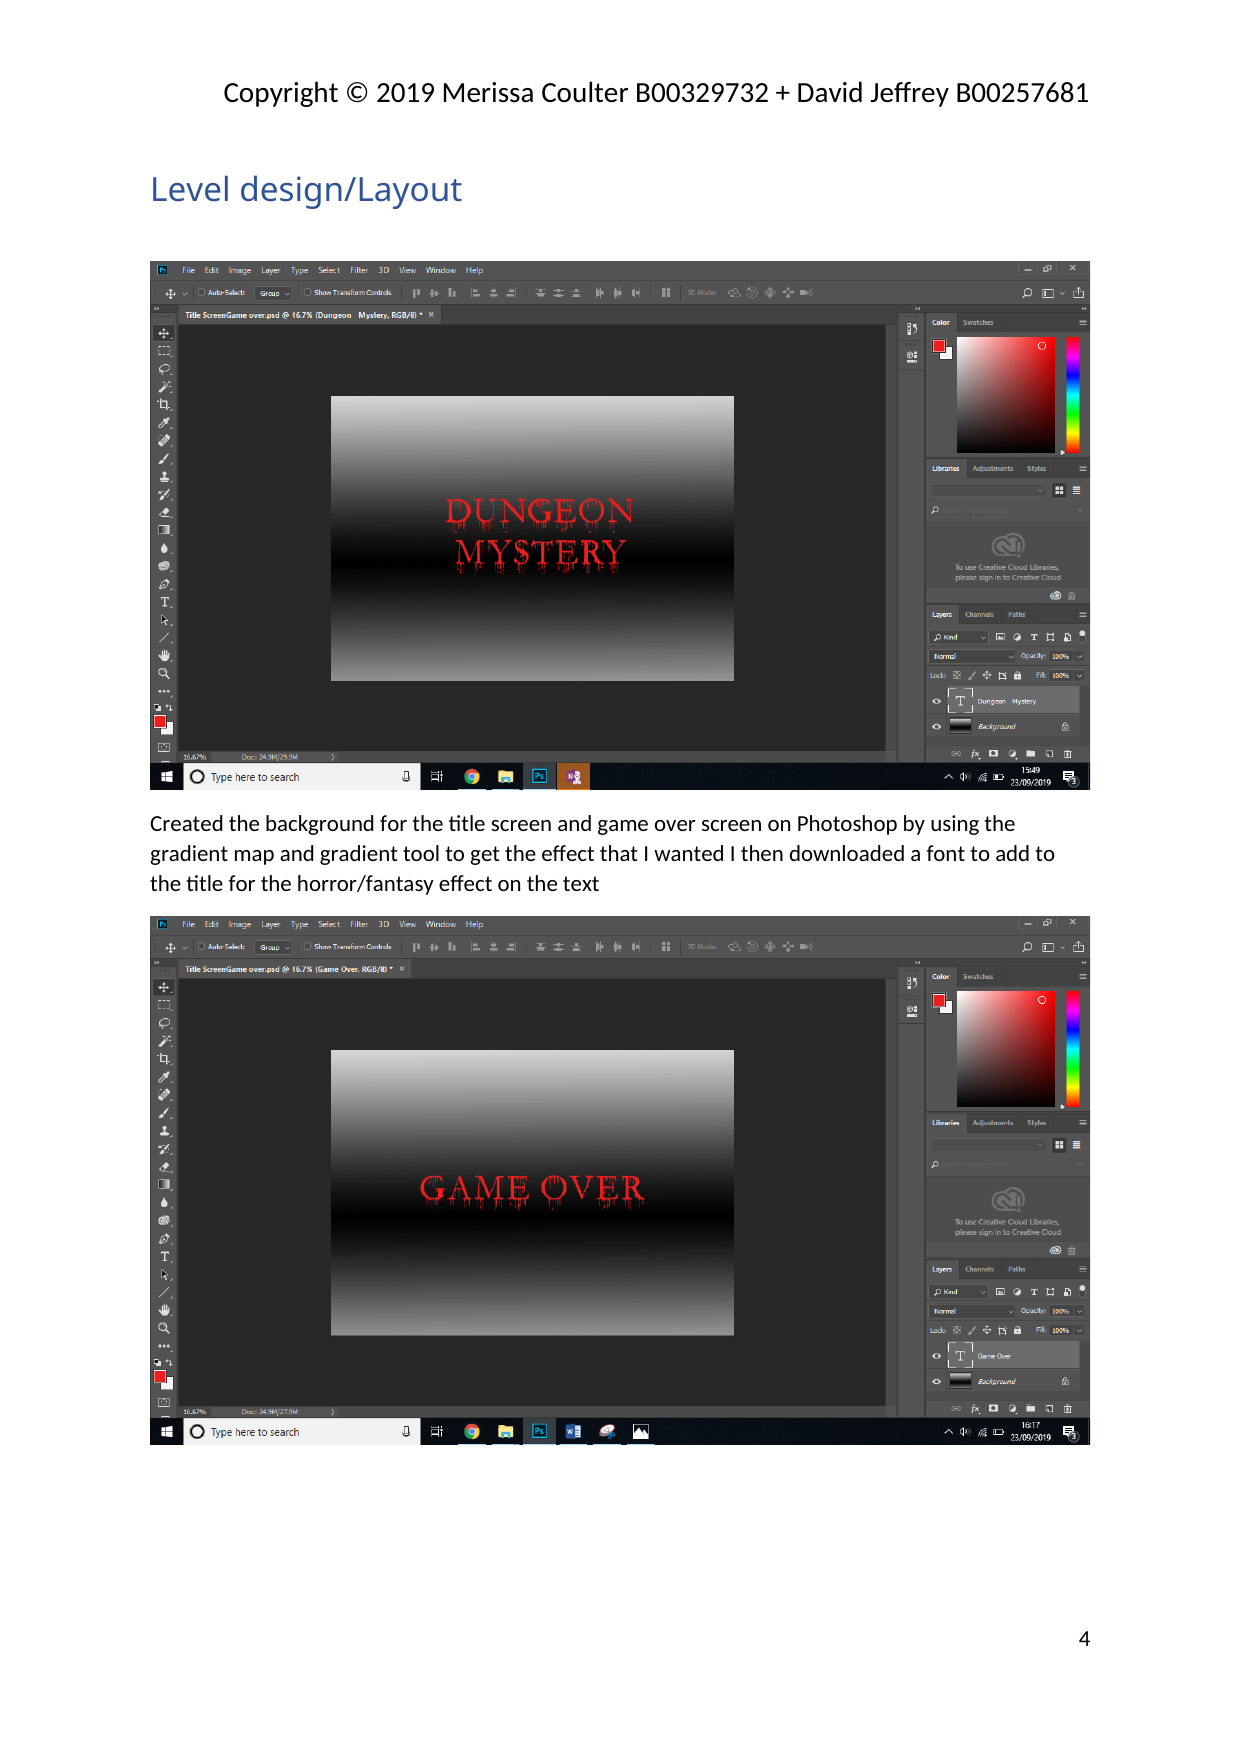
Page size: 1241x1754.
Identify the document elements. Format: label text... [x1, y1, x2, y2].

picture [150, 916, 1091, 1445]
text Created the background for the title screen and game over screen on Photoshop by using the gradient map and gradient tool to get the effect that I wanted I then downloaded a font to add to the title for the horror/fantasy effect on the text [150, 809, 1090, 897]
subtitle Level design/Layout [150, 165, 1090, 211]
picture [150, 261, 1091, 790]
